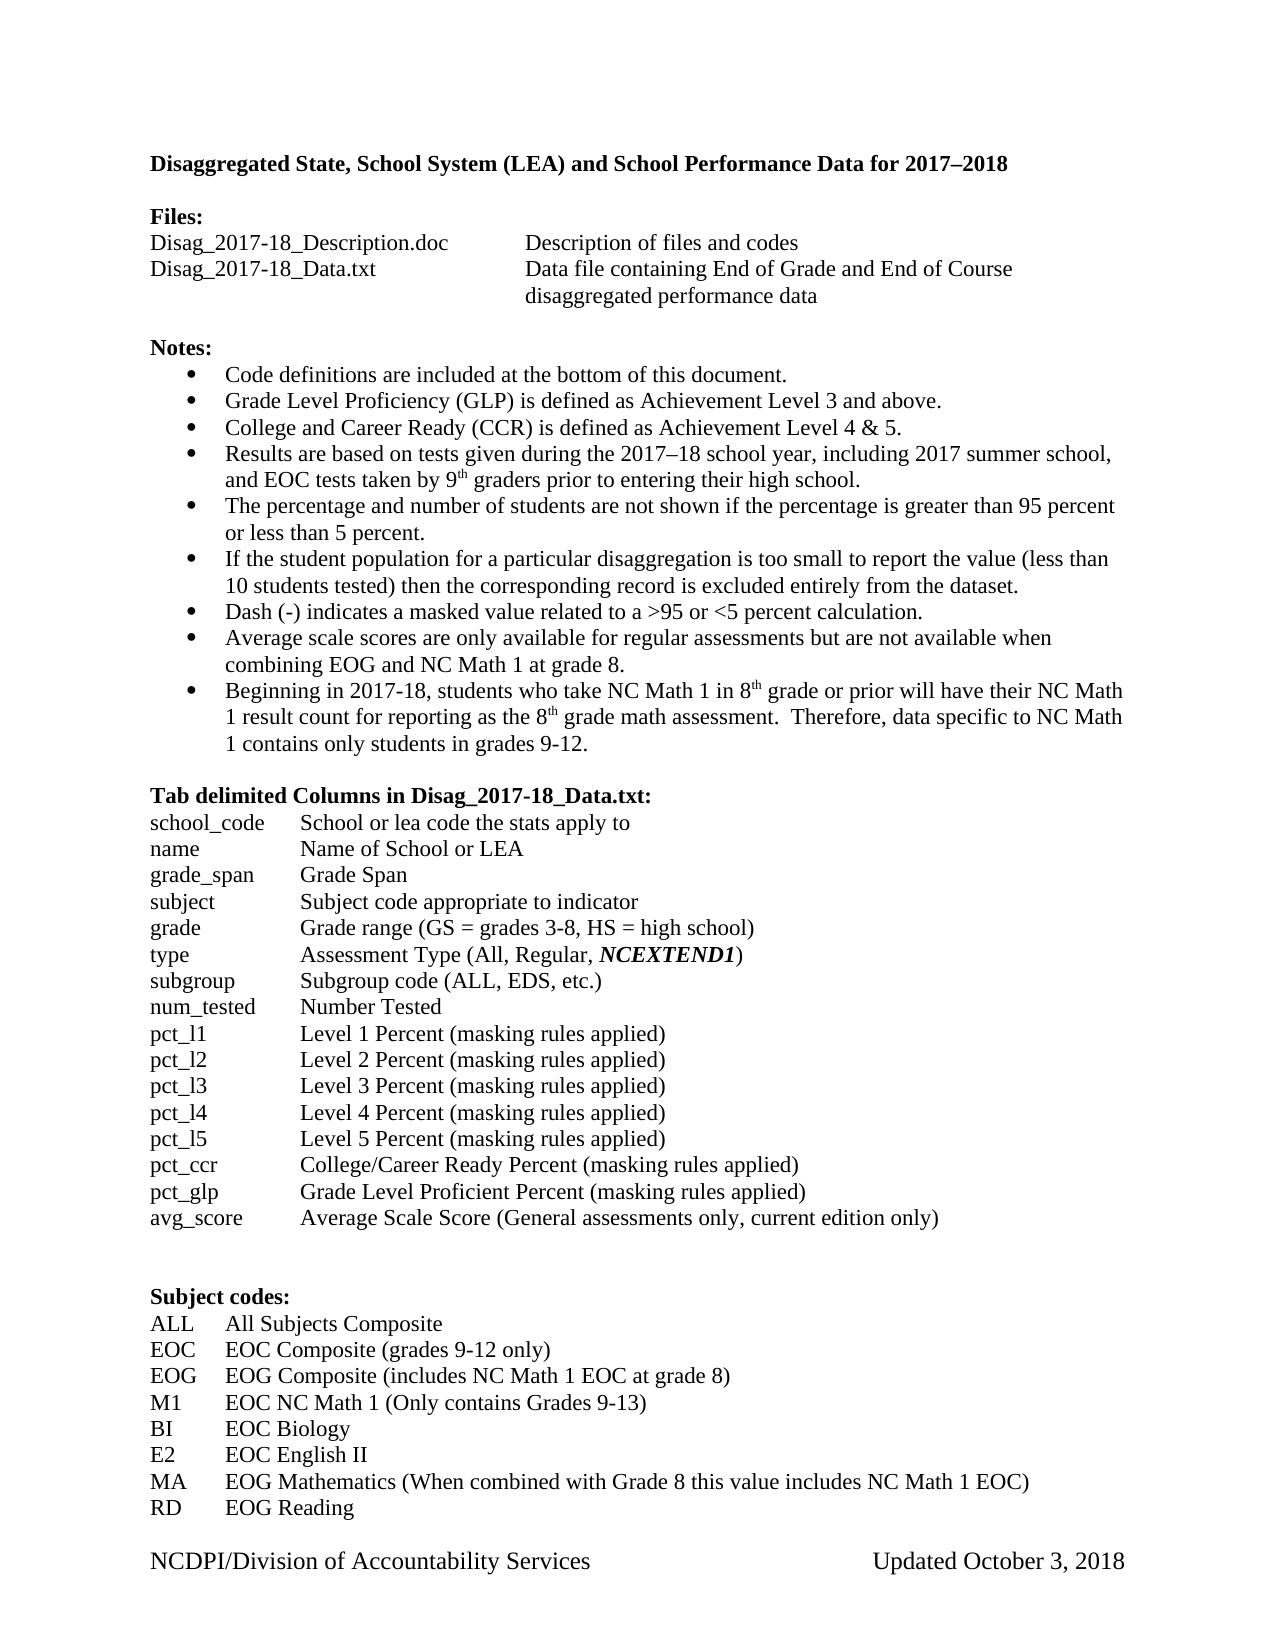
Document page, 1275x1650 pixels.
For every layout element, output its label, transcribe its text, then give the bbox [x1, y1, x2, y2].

list Dash (-) indicates a masked value related to a >95 or <5 percent calculation. [187, 598, 1125, 624]
text subgroup Subgroup code (, , etc.) num_tested Number Tested [150, 967, 1125, 1020]
text Files: [150, 203, 1125, 229]
list Average scale scores are only available for regular assessments but are not available when combining EOG and NC Math 1 at grade 8. [187, 624, 1125, 677]
list Grade Level Proficiency (GLP) is defined as Achievement Level 3 and above. [187, 387, 1125, 413]
text Disag_2017-18_Data.txt Data file containing End of Grade and End of Course disaggregated performance data [150, 255, 1125, 308]
text subject Subject code appropriate to indicator [150, 888, 1125, 914]
text All Subjects Composite [150, 1309, 1125, 1336]
list Results are based on tests given during the 2017–18 school year, including 2017 summer school, and tests taken by 9th graders prior to entering their high school. [187, 440, 1125, 493]
text MA Mathematics (When combined with Grade 8 this value includes NC Math 1 EOC) [150, 1468, 1125, 1494]
text grade Grade range (GS = grades 3-8, HS = high school) [150, 914, 1125, 941]
text avg_score Average Scale Score (General assessments only, current edition only) [150, 1204, 1125, 1231]
list If the student population for a particular disaggregation is too small to report the value (less than 10 students tested) then the corresponding record is excluded entirely from the dataset. [187, 545, 1125, 598]
text pct_l5 Level 5 Percent (masking rules applied) [150, 1125, 1125, 1151]
text E2 English II [150, 1441, 1125, 1468]
text RD [150, 1494, 1125, 1520]
text grade_span Grade Span [150, 862, 1125, 888]
text type Assessment Type (All, Regular, NCEXTEND1) [150, 941, 1125, 967]
list College and Career Ready () is defined as Achievement Level 4 & 5. [187, 413, 1125, 440]
text pct_l1 Level 1 Percent (masking rules applied) pct_l2 Level 2 Percent (masking rules applied) pct_l3 Level 3 Percent (masking rules applied) [150, 1020, 1125, 1099]
text pct_l4 Level 4 Percent (masking rules applied) [150, 1099, 1125, 1125]
text Disag_2017-18_Description.doc Description of files and codes [150, 229, 1125, 255]
list Beginning in 2017-18, students who take NC Math 1 in 8th grade or prior will have their NC Math 1 result count for reporting as the 8th grade math assessment. Therefore, data specific to NC Math 1 contains only students in grades 9-12. [187, 677, 1125, 756]
list The percentage and number of students are not shown if the percentage is greater than 95 percent or less than 5 percent. [187, 493, 1125, 545]
text Notes: [150, 334, 1125, 361]
text M1 NC Math 1 (Only contains Grades 9-13) [150, 1389, 1125, 1415]
text pct_ccr College/Career Ready Percent (masking rules applied) [150, 1151, 1125, 1178]
text BI Biology [150, 1415, 1125, 1441]
text Composite (grades 9-12 only) [150, 1336, 1125, 1362]
text school_code School or lea code the stats apply to [150, 809, 1125, 835]
text Subject codes: [150, 1283, 1125, 1309]
list Code definitions are included at the bottom of this document. [187, 361, 1125, 387]
text name Name of School or LEA [150, 835, 1125, 862]
text Tab delimited Columns in Disag_2017-18_Data.txt: [150, 782, 1125, 809]
text pct_glp Grade Level Proficient Percent (masking rules applied) [150, 1178, 1125, 1204]
text Composite (includes NC Math 1 EOC at grade 8) [150, 1362, 1125, 1389]
text Disaggregated State, School System () and School Performance Data for 2017–2018 [150, 150, 1125, 176]
